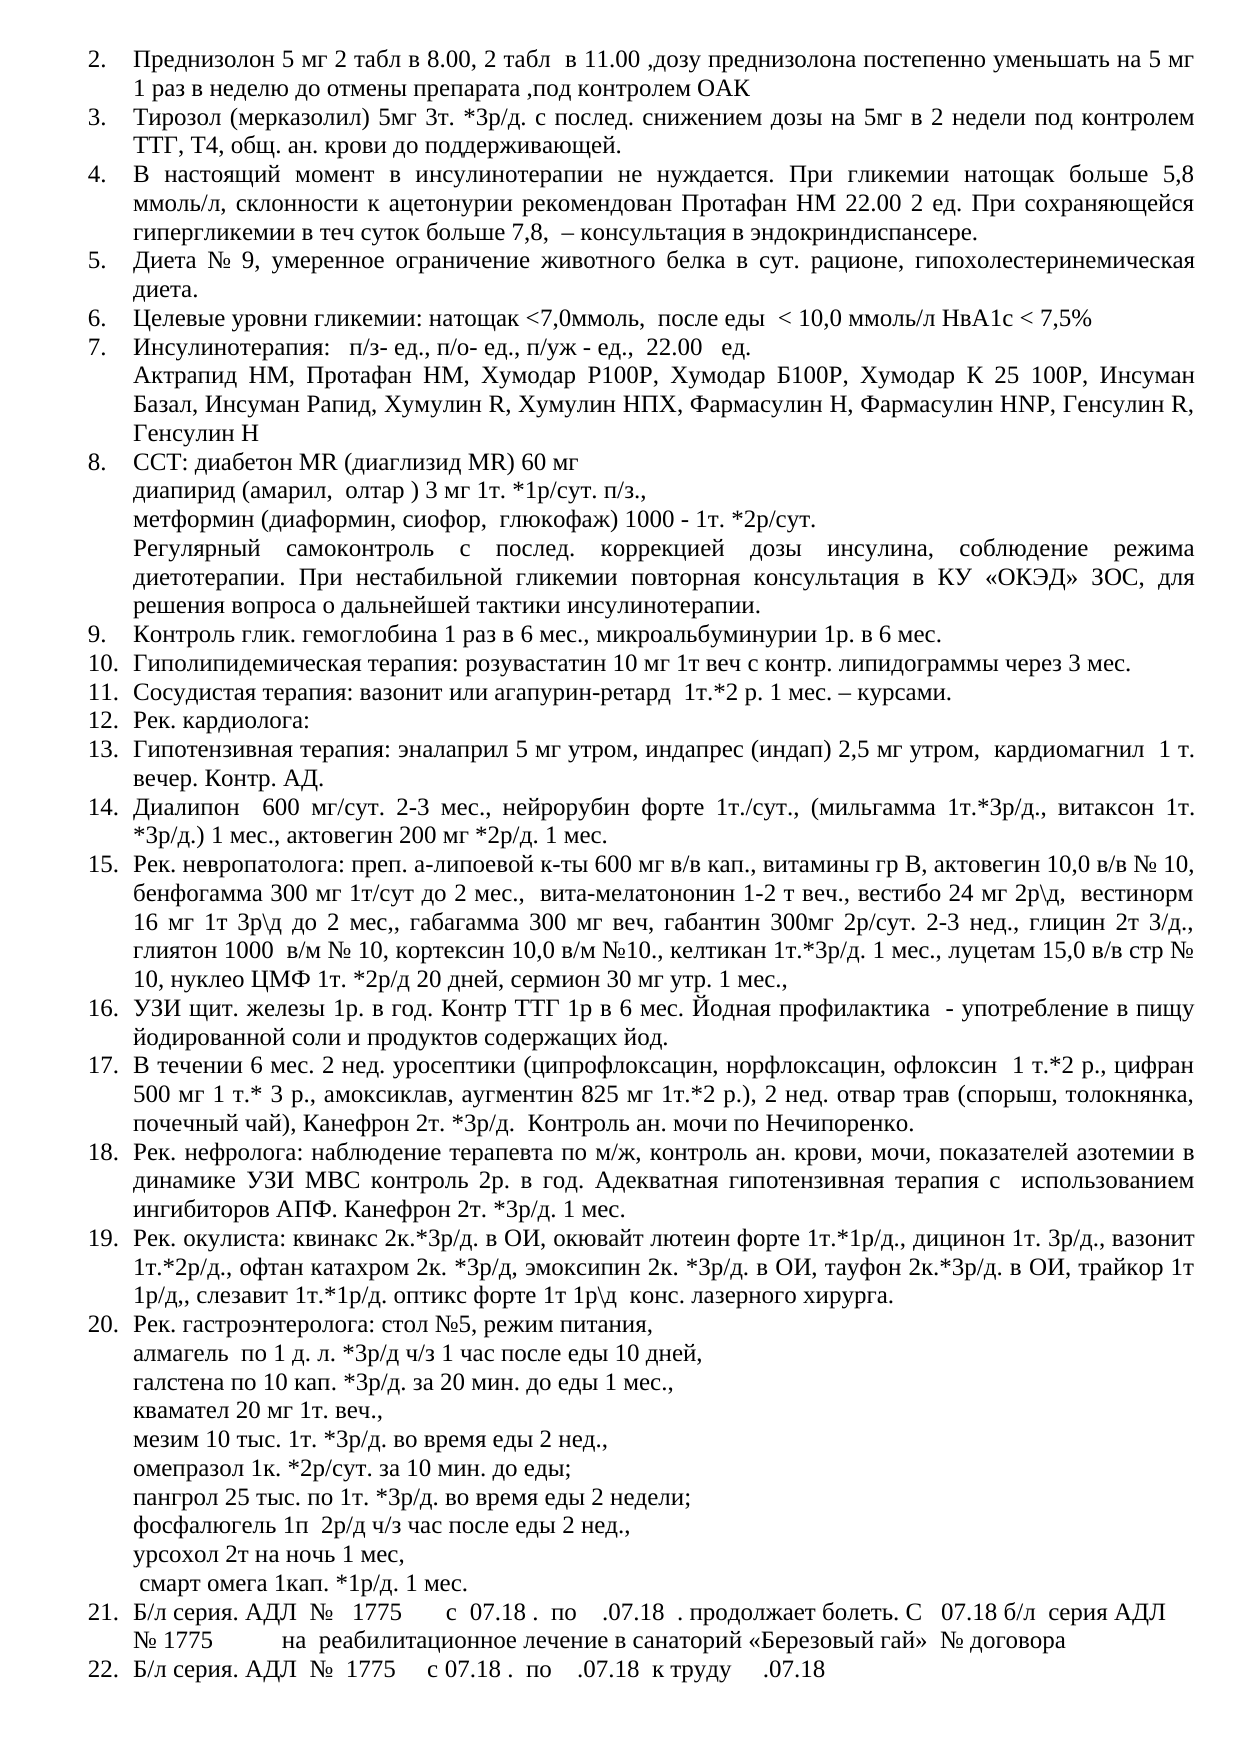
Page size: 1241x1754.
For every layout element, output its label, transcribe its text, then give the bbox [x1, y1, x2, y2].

list Контроль глик. гемоглобина 1 раз в 6 мес., 1р. в 6 мес. [88, 619, 1196, 648]
list Рек. окулиста: квинакс 2к.*3р/д. в ОИ, окювайт лютеин форте 1т.*1р/д., дицинон 1т. 3р/д., вазонит 1т.*2р/д., офтан катахром 2к. *3р/д, эмоксипин 2к. *3р/д. в ОИ, тауфон 2к.*3р/д. в ОИ, трайкор 1т 1р/д,, слезавит 1т.*1р/д. оптикс форте 1т 1р\д конс. лазерного хирурга. [88, 1223, 1196, 1309]
list Рек. кардиолога: [88, 706, 1196, 734]
text диапирид (амарил, олтар ) 3 мг 1т. *1р/сут. п/з., [133, 476, 1196, 504]
list Сосудистая терапия: вазонит или агапурин-ретард 1т.*2 р. 1 мес. – курсами. [88, 677, 1196, 706]
text мезим 10 тыс. 1т. *3р/д. во время еды 2 нед., [133, 1424, 1196, 1453]
list УЗИ щит. железы 1р. в год. Контр ТТГ 1р в 6 мес. Йодная профилактика - употребление в пищу йодированной соли и продуктов содержащих йод. [88, 993, 1196, 1051]
list В настоящий момент в инсулинотерапии не нуждается. При гликемии натощак больше 5,8 ммоль/л, склонности к ацетонурии рекомендован Протафан НМ 22.00 2 ед. При сохраняющейся гипергликемии в теч суток больше 7,8, – консультация в эндокриндиспансере. [88, 159, 1196, 246]
text галстена по 10 кап. *3р/д. за 20 мин. до еды 1 мес., [133, 1367, 1196, 1396]
text пангрол 25 тыс. по 1т. *3р/д. во время еды 2 недели; [133, 1482, 1196, 1511]
list Преднизолон 5 мг 2 табл в 8.00, 2 табл в 11.00 ,дозу преднизолона постепенно уменьшать на 5 мг 1 раз в неделю до отмены препарата ,под контролем ОАК [88, 44, 1196, 102]
list Б/л серия. АДЛ № 1775 с 07.18 . по .07.18 . продолжает болеть. С 07.18 б/л серия АДЛ № 1775 на реабилитационное лечение в санаторий «Березовый гай» № договора [88, 1597, 1196, 1654]
text квамател 20 мг 1т. веч., [133, 1396, 1196, 1424]
list 600 мг/сут. 2-3 мес., нейрорубин форте 1т./сут., (мильгамма 1т.*3р/д., витаксон 1т. *3р/д.) 1 мес., актовегин 200 мг *2р/д. 1 мес. [88, 792, 1196, 849]
text Регулярный самоконтроль с послед. коррекцией дозы инсулина, соблюдение режима диетотерапии. При нестабильной гликемии повторная консультация в КУ «ОКЭД» ЗОС, для решения вопроса о дальнейшей тактики инсулинотерапии. [133, 533, 1196, 619]
text метформин (диаформин, сиофор, глюкофаж) 1000 - 1т. *2р/сут. [133, 504, 1196, 533]
list В течении 6 мес. 2 нед. уросептики (ципрофлоксацин, норфлоксацин, офлоксин 1 т.*2 р., цифран 500 мг 1 т.* 3 р., амоксиклав, аугментин 825 мг 1т.*2 р.), 2 нед. отвар трав (спорыш, толокнянка, почечный чай), Канефрон 2т. *3р/д. Контроль ан. мочи по Нечипоренко. [88, 1051, 1196, 1137]
text фосфалюгель 1п 2р/д ч/з час после еды 2 нед., [133, 1511, 1196, 1539]
list эналаприл 5 мг утром, индапрес (индап) 2,5 мг утром, кардиомагнил 1 т. вечер. Контр. АД. [88, 734, 1196, 792]
text смарт омега 1кап. *1р/д. 1 мес. [133, 1568, 1196, 1597]
list Рек. гастроэнтеролога: стол №5, режим питания, [88, 1309, 1196, 1338]
list Гиполипидемическая терапия: 10 мг 1т веч с контр. липидограммы через 3 мес. [88, 648, 1196, 677]
text омепразол 1к. *2р/сут. за 10 мин. до еды; [133, 1453, 1196, 1482]
list Б/л серия. АДЛ № 1775 с 07.18 . по .07.18 к труду .07.18 [88, 1654, 1196, 1683]
list Целевые уровни гликемии: натощак <ммоль, после еды < ммоль/л НвА1с < % [88, 303, 1196, 332]
list Инсулинотерапия: п/з- ед., п/о- ед., п/уж - ед., 22.00 ед. [88, 332, 1196, 361]
list Рек. нефролога: наблюдение терапевта по м/ж, контроль ан. крови, мочи, показателей азотемии в динамике УЗИ МВС контроль 2р. в год. Адекватная гипотензивная терапия с использованием ингибиторов АПФ. Канефрон 2т. *3р/д. 1 мес. [88, 1137, 1196, 1223]
text урсохол 2т на ночь 1 мес, [133, 1539, 1196, 1568]
list Тирозол (мерказолил) 5мг 3т. *3р/д. с послед. снижением дозы на 5мг в 2 недели под контролем ТТГ, Т4, общ. ан. крови до поддерживающей. [88, 102, 1196, 159]
list Диета № 9, умеренное ограничение животного белка в сут. рационе, гипохолестеринемическая диета. [88, 246, 1196, 303]
text алмагель по 1 д. л. *3р/д ч/з 1 час после еды 10 дней, [133, 1338, 1196, 1367]
text Актрапид НМ, Протафан НМ, Хумодар Р100Р, Хумодар Б100Р, Хумодар К 25 100Р, Инсуман Базал, Инсуман Рапид, Хумулин R, Хумулин НПХ, Фармасулин Н, Фармасулин НNР, Генсулин R, Генсулин Н [133, 361, 1196, 447]
list Рек. невропатолога: преп. а-липоевой к-ты 600 мг в/в кап., витамины гр В, актовегин 10,0 в/в № 10, бенфогамма 300 мг 1т/сут до 2 мес., вита-мелатононин 1-2 т веч., вестибо 24 мг 2р\д, вестинорм 16 мг 1т 3р\д до 2 мес,, габагамма 300 мг веч, габантин 300мг 2р/сут. 2-3 нед., глицин 2т 3/д., глиятон 1000 в/м № 10, кортексин 10,0 в/м №10., келтикан 1т.*3р/д. 1 мес., луцетам 15,0 в/в стр № 10, нуклео ЦМФ 1т. *2р/д 20 дней, сермион 30 мг утр. 1 мес., [88, 849, 1196, 993]
list ССТ: диабетон МR (диаглизид МR) 60 мг [88, 447, 1196, 476]
